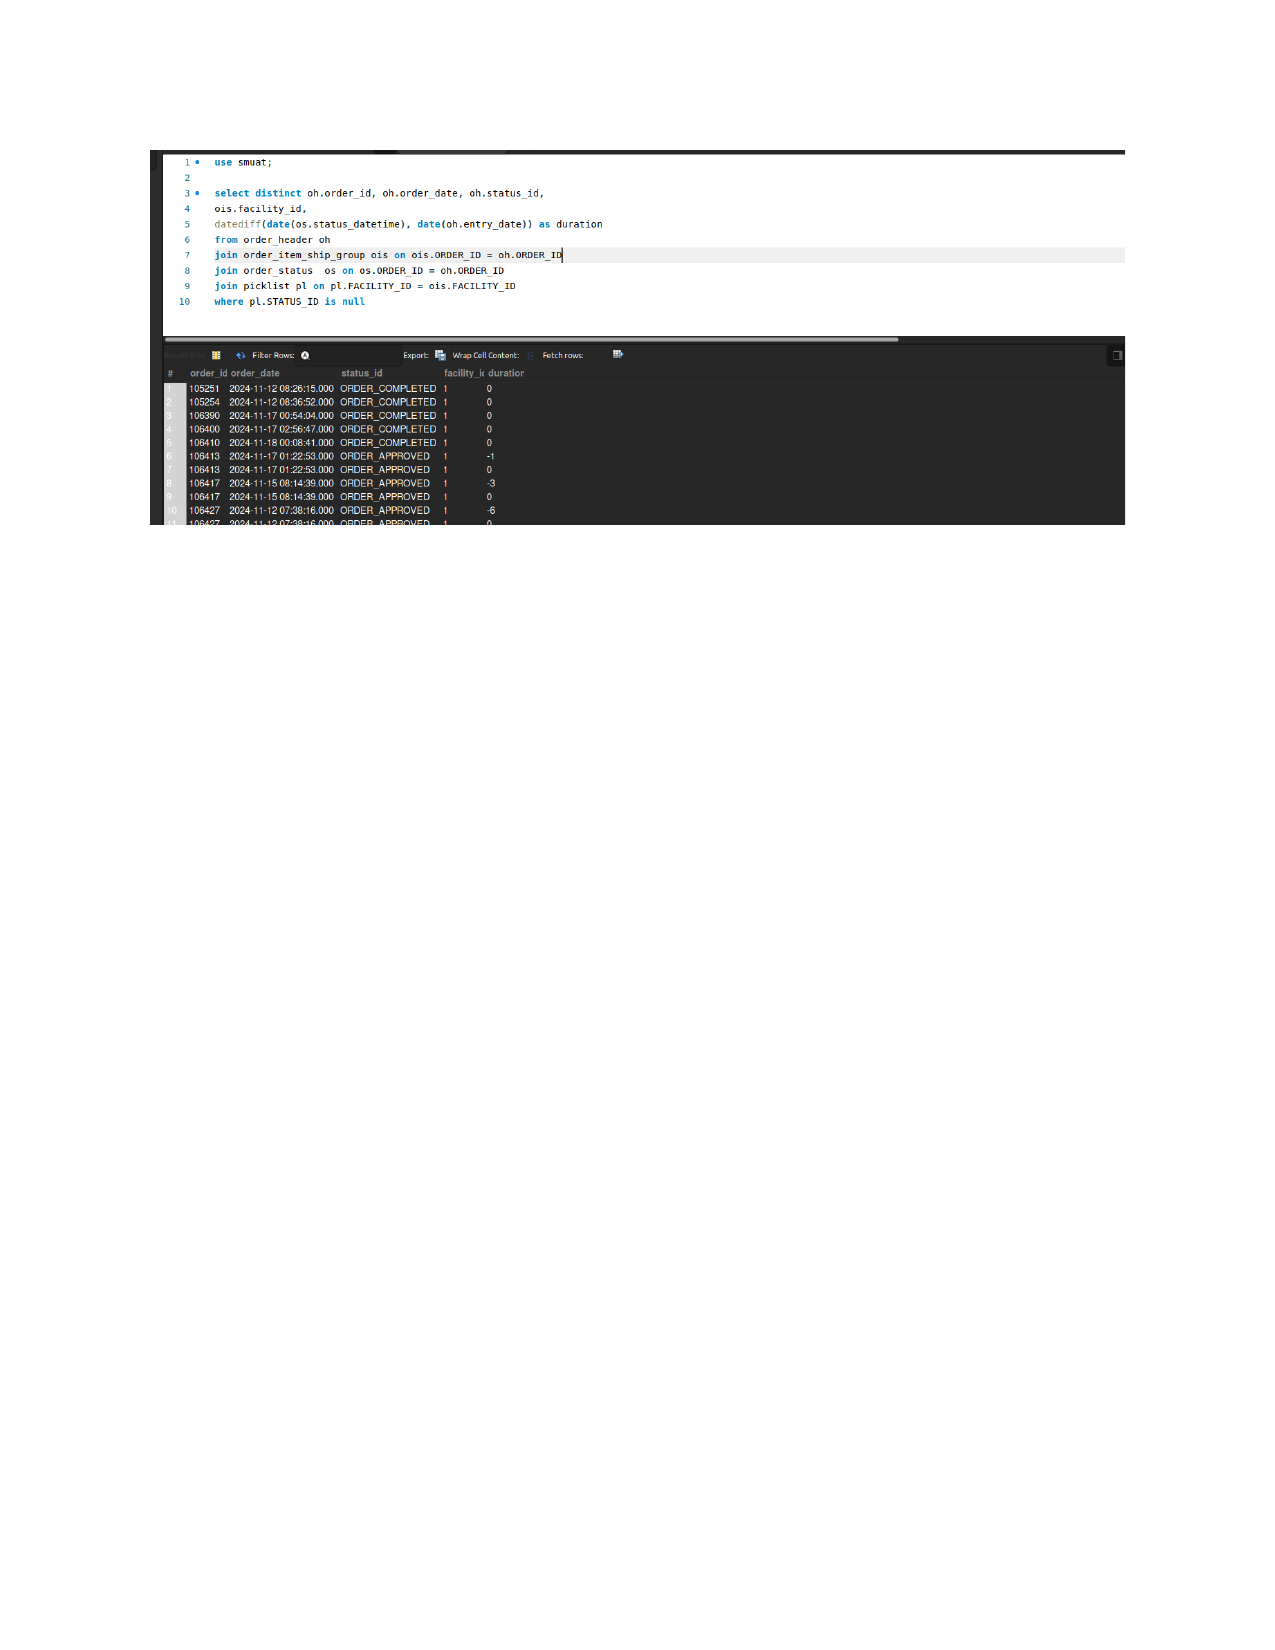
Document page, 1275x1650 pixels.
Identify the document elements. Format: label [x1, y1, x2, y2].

picture [150, 150, 1125, 525]
